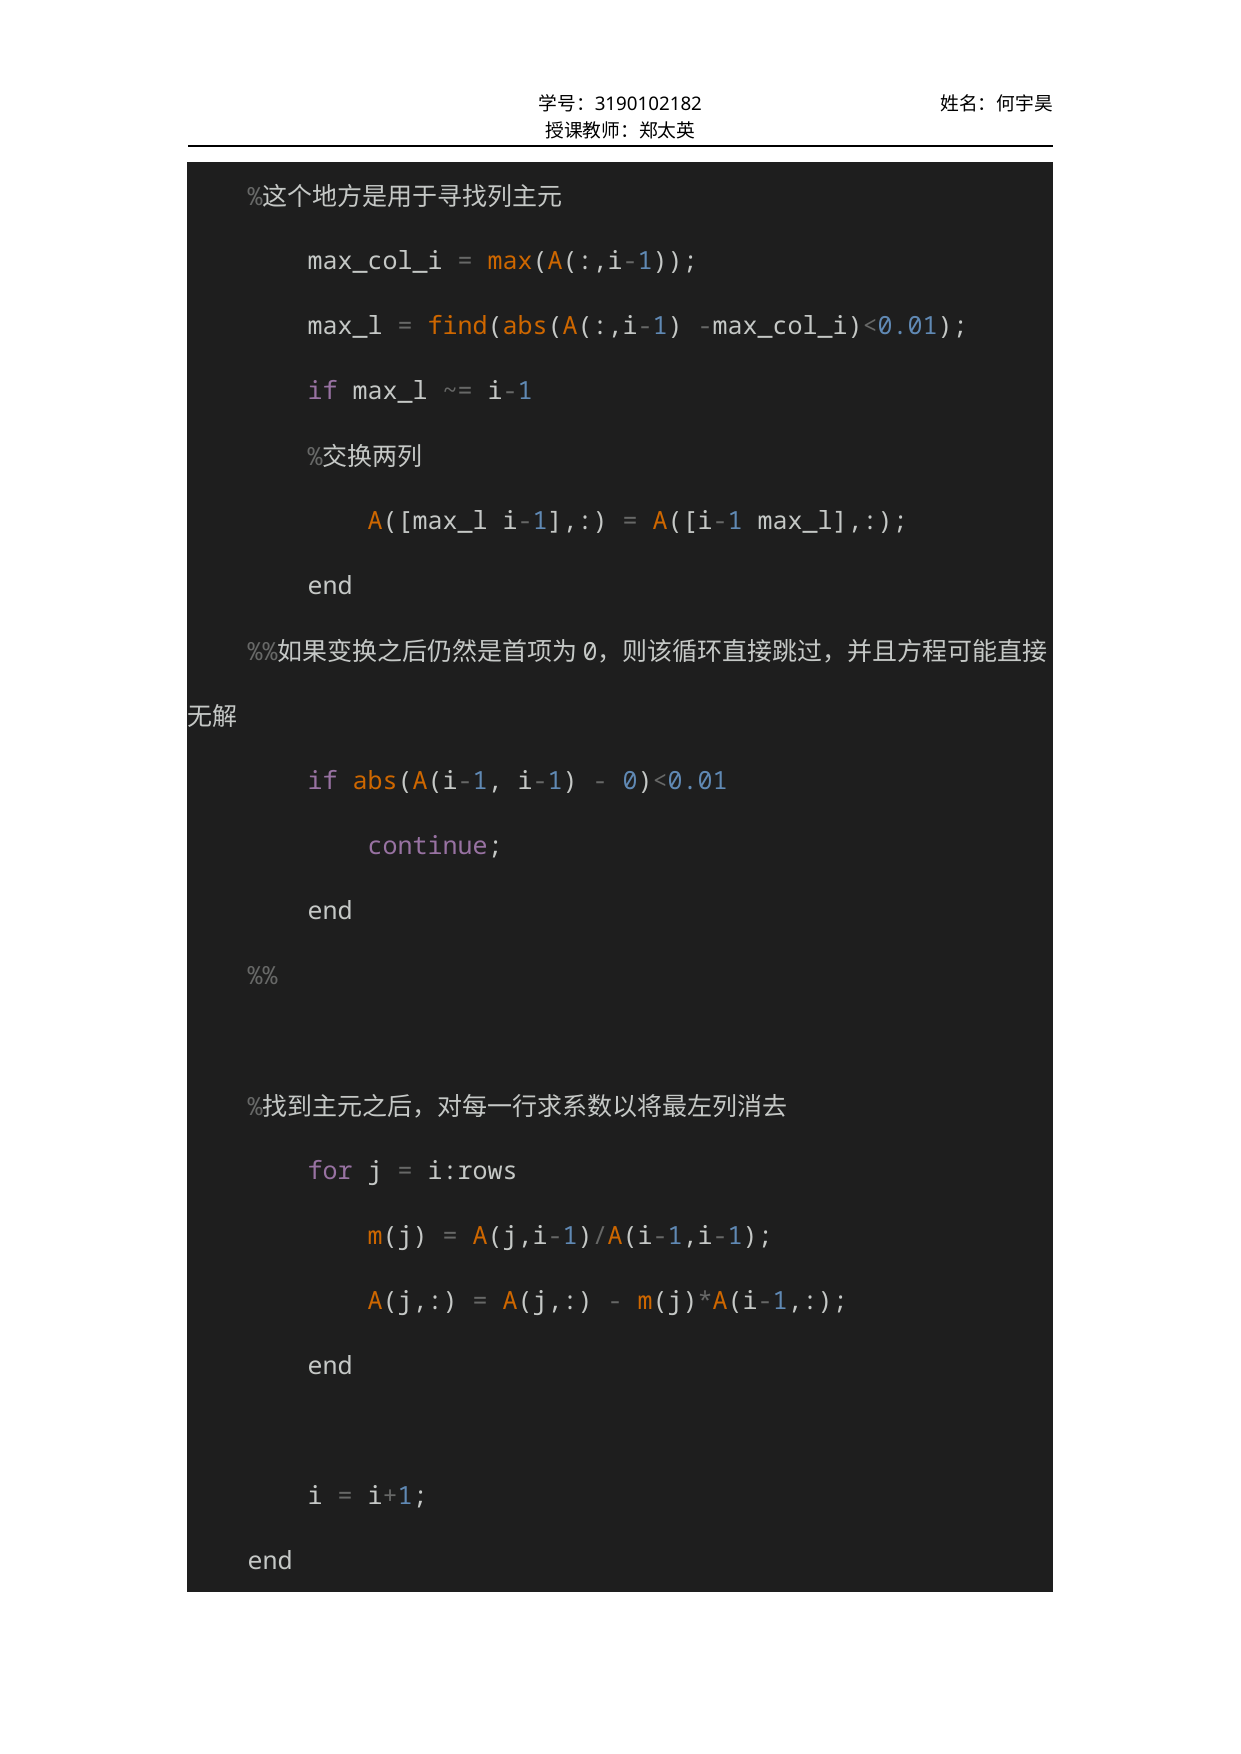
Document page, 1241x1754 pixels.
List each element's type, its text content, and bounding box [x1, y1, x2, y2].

text if max_l ~= i-1 [187, 357, 1053, 422]
text end [187, 1527, 1053, 1592]
text max_col_i = max(A(:,i-1)); [187, 227, 1053, 292]
text %%如果变换之后仍然是首项为0，则该循环直接跳过，并且方程可能直接无解 [187, 617, 1053, 747]
text %交换两列 [187, 422, 1053, 487]
text i = i+1; [187, 1462, 1053, 1527]
text m(j) = A(j,i-1)/A(i-1,i-1); [187, 1202, 1053, 1267]
text for j = i:rows [187, 1137, 1053, 1202]
text max_l = find(abs(A(:,i-1) -max_col_i)<0.01); [187, 292, 1053, 357]
text if abs(A(i-1, i-1) - 0)<0.01 [187, 747, 1053, 812]
text end [187, 1332, 1053, 1397]
text %这个地方是用于寻找列主元 [187, 162, 1053, 227]
text A([max_l i-1],:) = A([i-1 max_l],:); [187, 487, 1053, 552]
text %找到主元之后，对每一行求系数以将最左列消去 [187, 1072, 1053, 1137]
text A(j,:) = A(j,:) - m(j)*A(i-1,:); [187, 1267, 1053, 1332]
text end [187, 552, 1053, 617]
text %% [187, 942, 1053, 1007]
text continue; [187, 812, 1053, 877]
text end [187, 877, 1053, 942]
